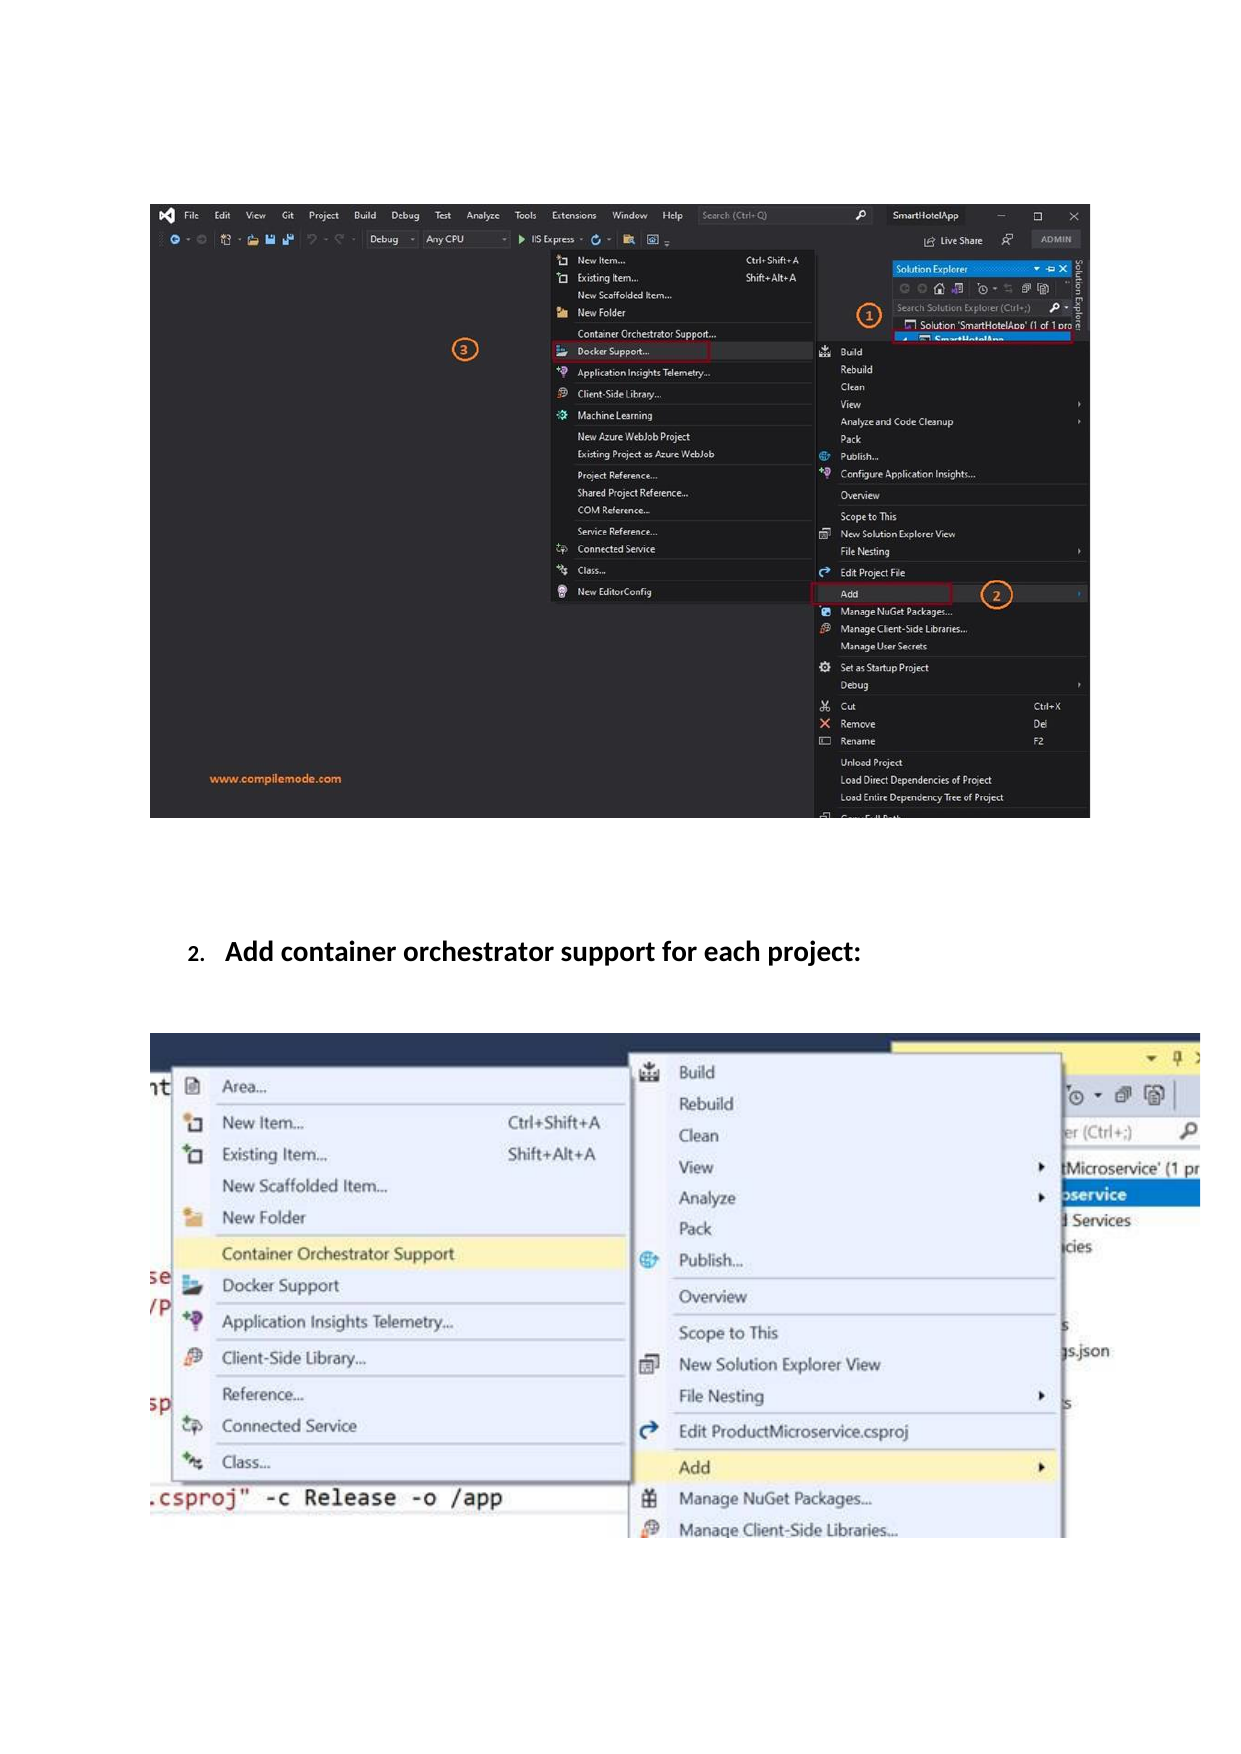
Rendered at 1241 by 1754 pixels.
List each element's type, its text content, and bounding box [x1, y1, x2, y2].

picture [150, 204, 1091, 818]
list Add container orchestrator support for each project: [187, 933, 1090, 968]
picture [150, 1033, 1201, 1538]
